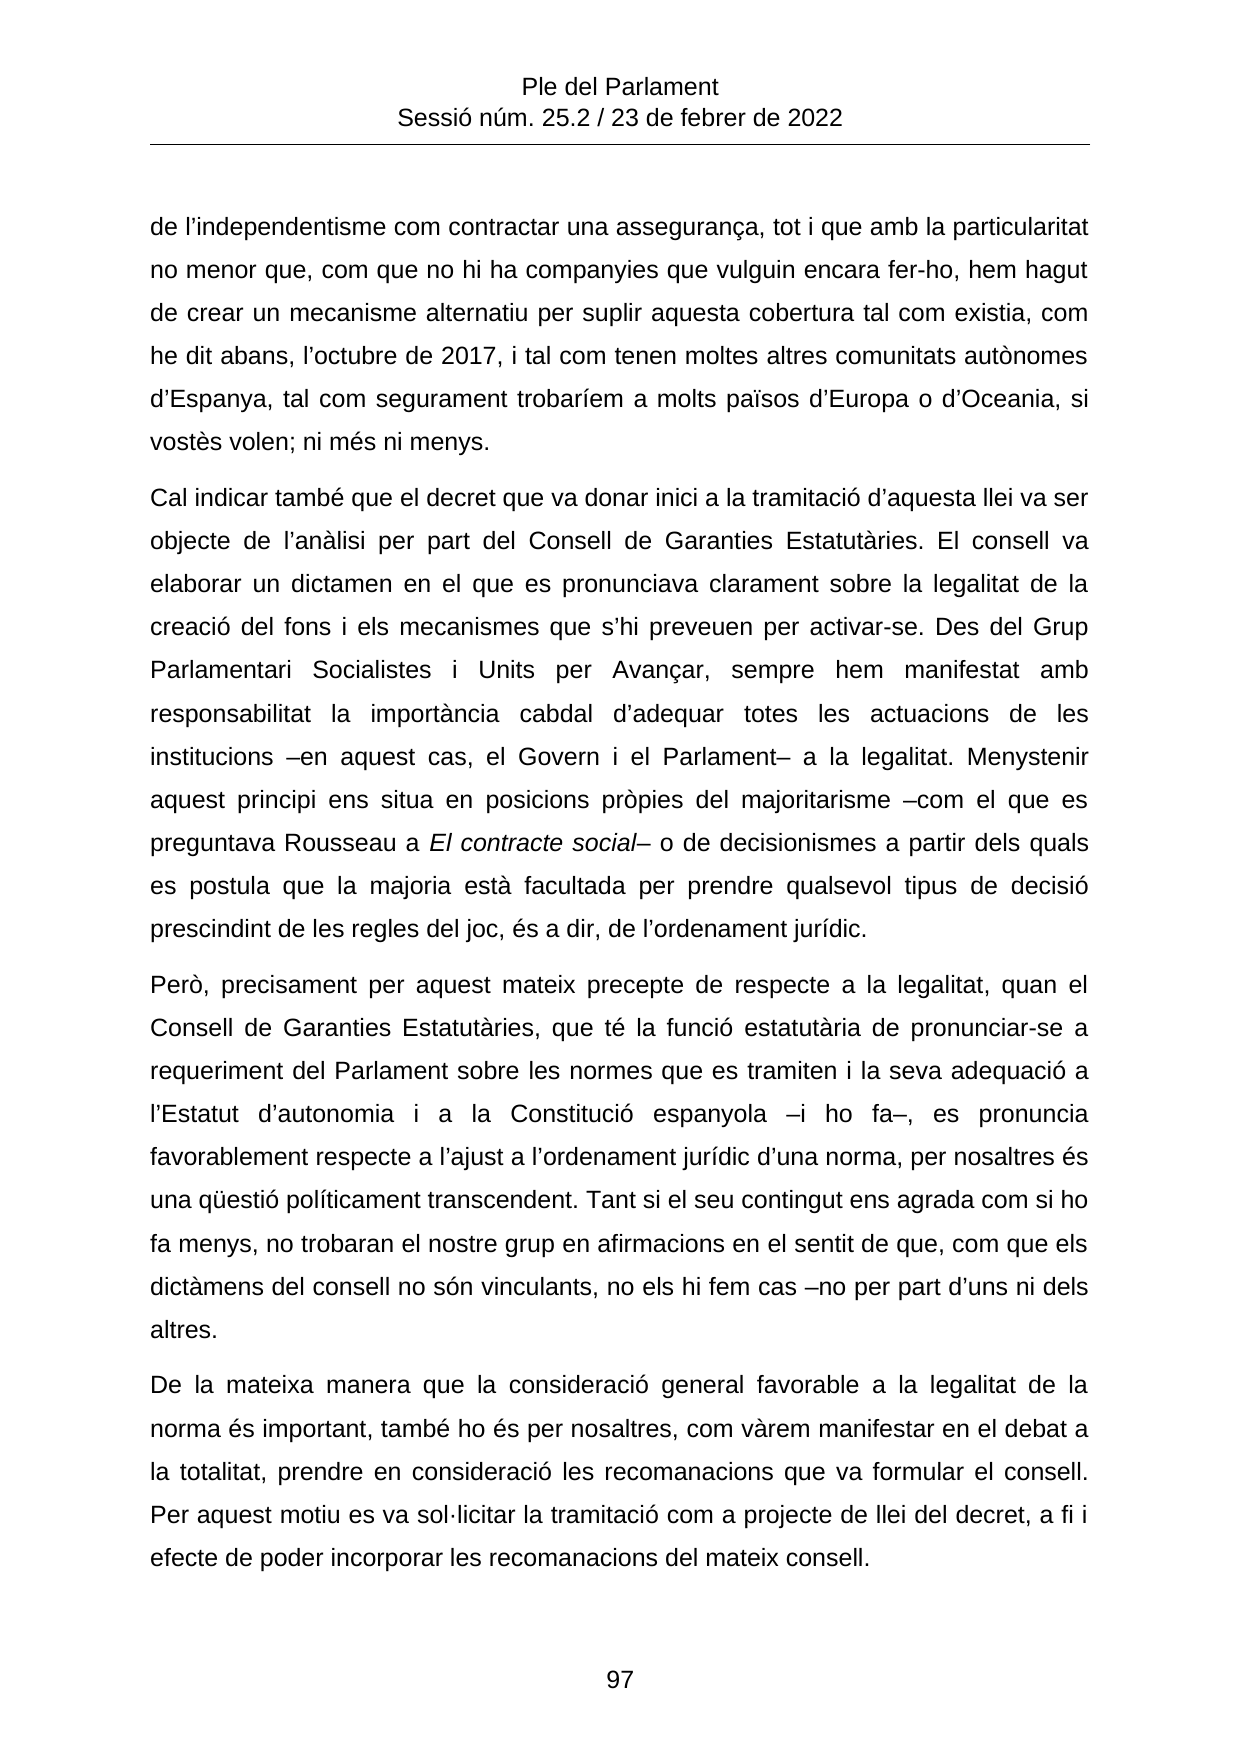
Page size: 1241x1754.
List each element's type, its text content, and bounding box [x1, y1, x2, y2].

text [150, 212, 1090, 456]
text Però, precisament per aquest mateix precepte de respecte a la legalitat, quan el Consell de Garanties Estatutàries, que té la funció estatutària de pronunciar-se a requeriment del Parlament sobre les normes que es tramiten i la seva adequació a l’Estatut d’autonomia i a la Constitució espanyola –i ho fa–, es pronuncia favorablement respecte a l’ajust a l’ordenament jurídic d’una norma, per nosaltres és una qüestió políticament transcendent. Tant si el seu contingut ens agrada com si ho fa menys, no trobaran el nostre grup en afirmacions en el sentit de que, com que els dictàmens del consell no són vinculants, no els hi fem cas –no per part d’uns ni dels altres. [150, 970, 1090, 1344]
text De la mateixa manera que la consideració general favorable a la legalitat de la norma és important, també ho és per nosaltres, com vàrem manifestar en el debat a la totalitat, prendre en consideració les recomanacions que va formular el consell. Per aquest motiu es va sol·licitar la tramitació com a projecte de llei del decret, a fi i efecte de poder incorporar les recomanacions del mateix consell. [150, 1371, 1090, 1572]
text Cal indicar també que el decret que va donar inici a la tramitació d’aquesta llei va ser objecte de l’anàlisi per part del Consell de Garanties Estatutàries. El consell va elaborar un dictamen en el que es pronunciava clarament sobre la legalitat de la creació del fons i els mecanismes que s’hi preveuen per activar-se. Des del Grup Parlamentari Socialistes i Units per Avançar, sempre hem manifestat amb responsabilitat la importància cabdal d’adequar totes les actuacions de les institucions –en aquest cas, el Govern i el Parlament– a la legalitat. Menystenir aquest principi ens situa en posicions pròpies del majoritarisme –com el que es preguntava Rousseau a El contracte social– o de decisionismes a partir dels quals es postula que la majoria està facultada per prendre qualsevol tipus de decisió prescindint de les regles del joc, és a dir, de l’ordenament jurídic. [150, 483, 1090, 943]
